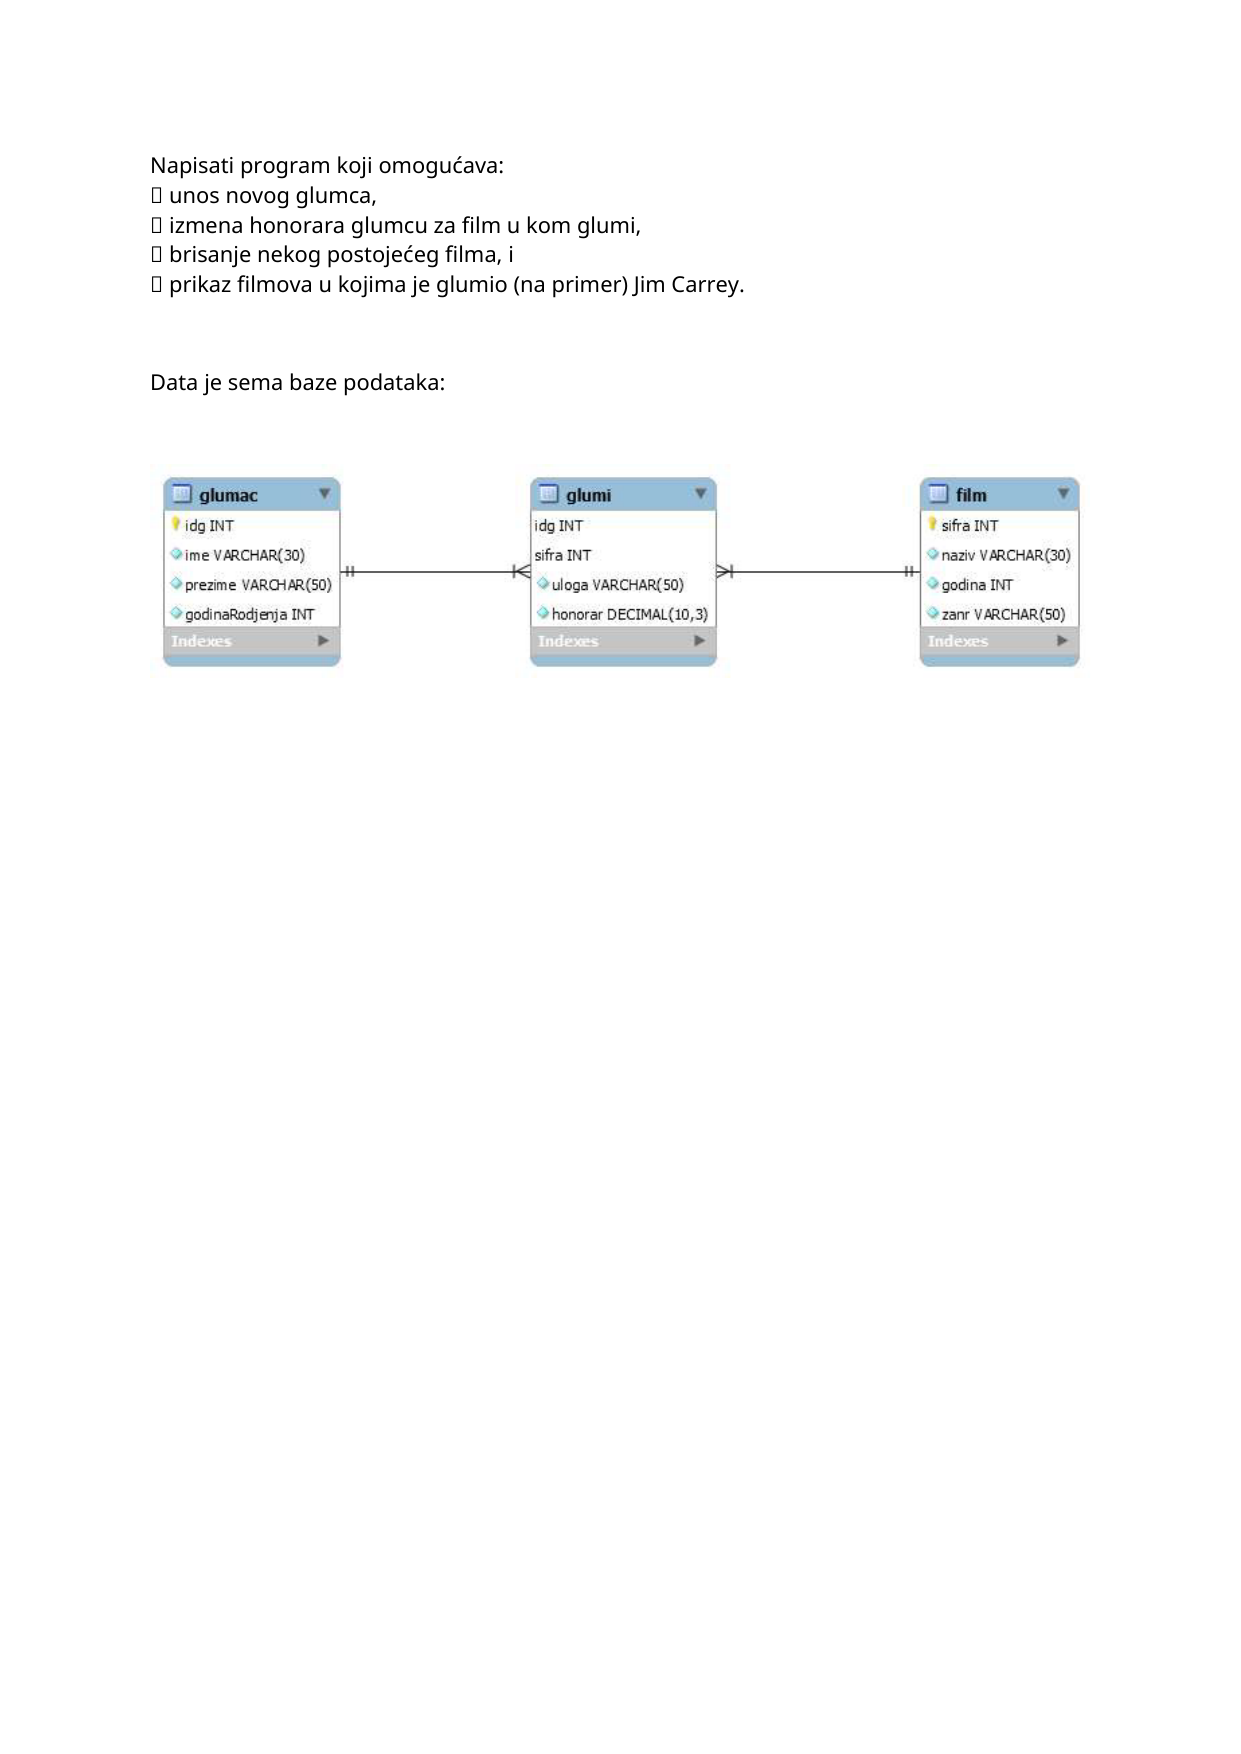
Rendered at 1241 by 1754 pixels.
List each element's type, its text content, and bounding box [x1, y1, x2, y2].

text  unos novog glumca, [150, 180, 1090, 209]
text Data je sema baze podataka: [150, 367, 1090, 396]
text Napisati program koji omogućava: [150, 150, 1090, 180]
text  izmena honorara glumcu za film u kom glumi, [150, 209, 1090, 239]
text  brisanje nekog postojećeg filma, i [150, 239, 1090, 269]
text  prikaz filmova u kojima je glumio (na primer) Jim Carrey. [150, 269, 1090, 299]
